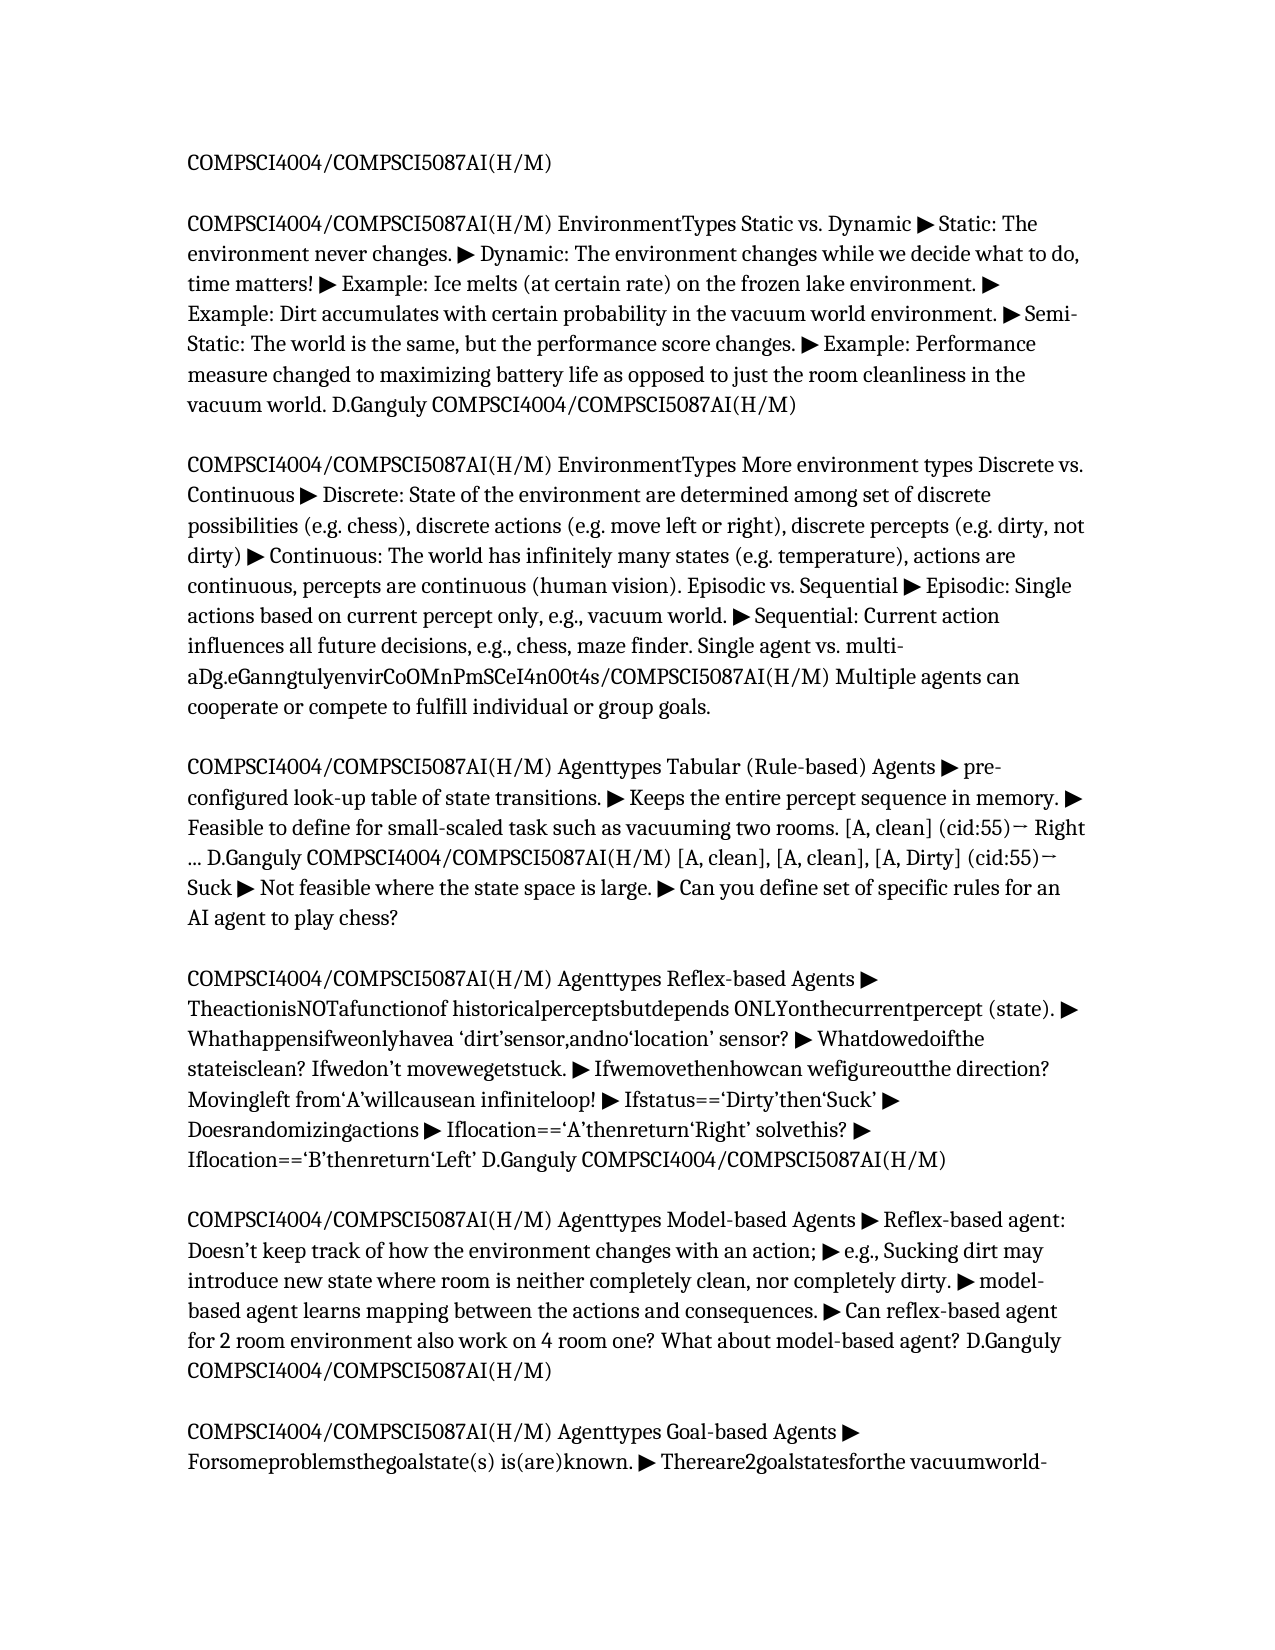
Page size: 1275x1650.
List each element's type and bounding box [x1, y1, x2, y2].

text [187, 150, 1087, 1475]
